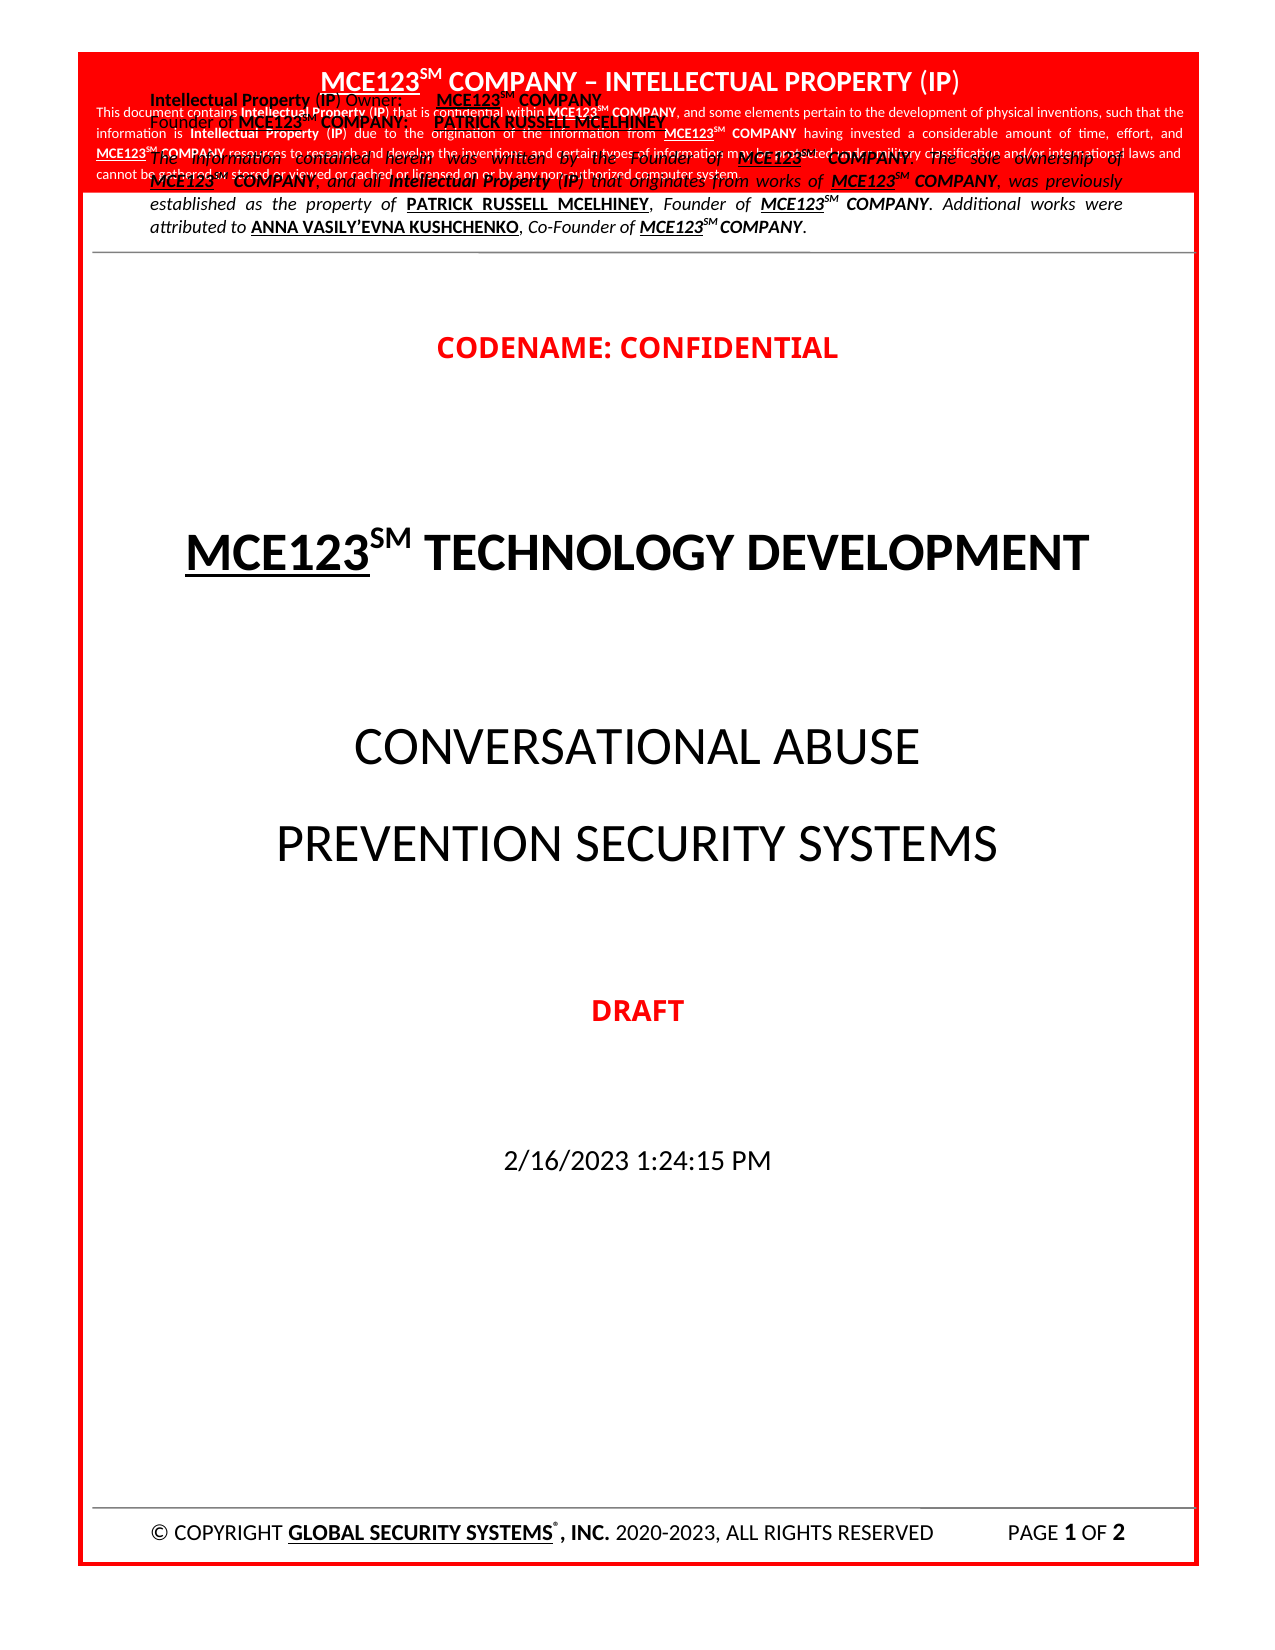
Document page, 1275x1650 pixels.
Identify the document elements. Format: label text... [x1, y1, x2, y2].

text CONVERSATIONAL ABUSE [150, 711, 1125, 778]
text MCE123SM TECHNOLOGY DEVELOPMENT [150, 518, 1125, 584]
text 2/16/2023 1:24:15 PM [150, 1142, 1125, 1177]
text PREVENTION SECURITY SYSTEMS [150, 808, 1125, 874]
text DRAFT [150, 990, 1125, 1030]
text CODENAME: CONFIDENTIAL [150, 328, 1125, 367]
